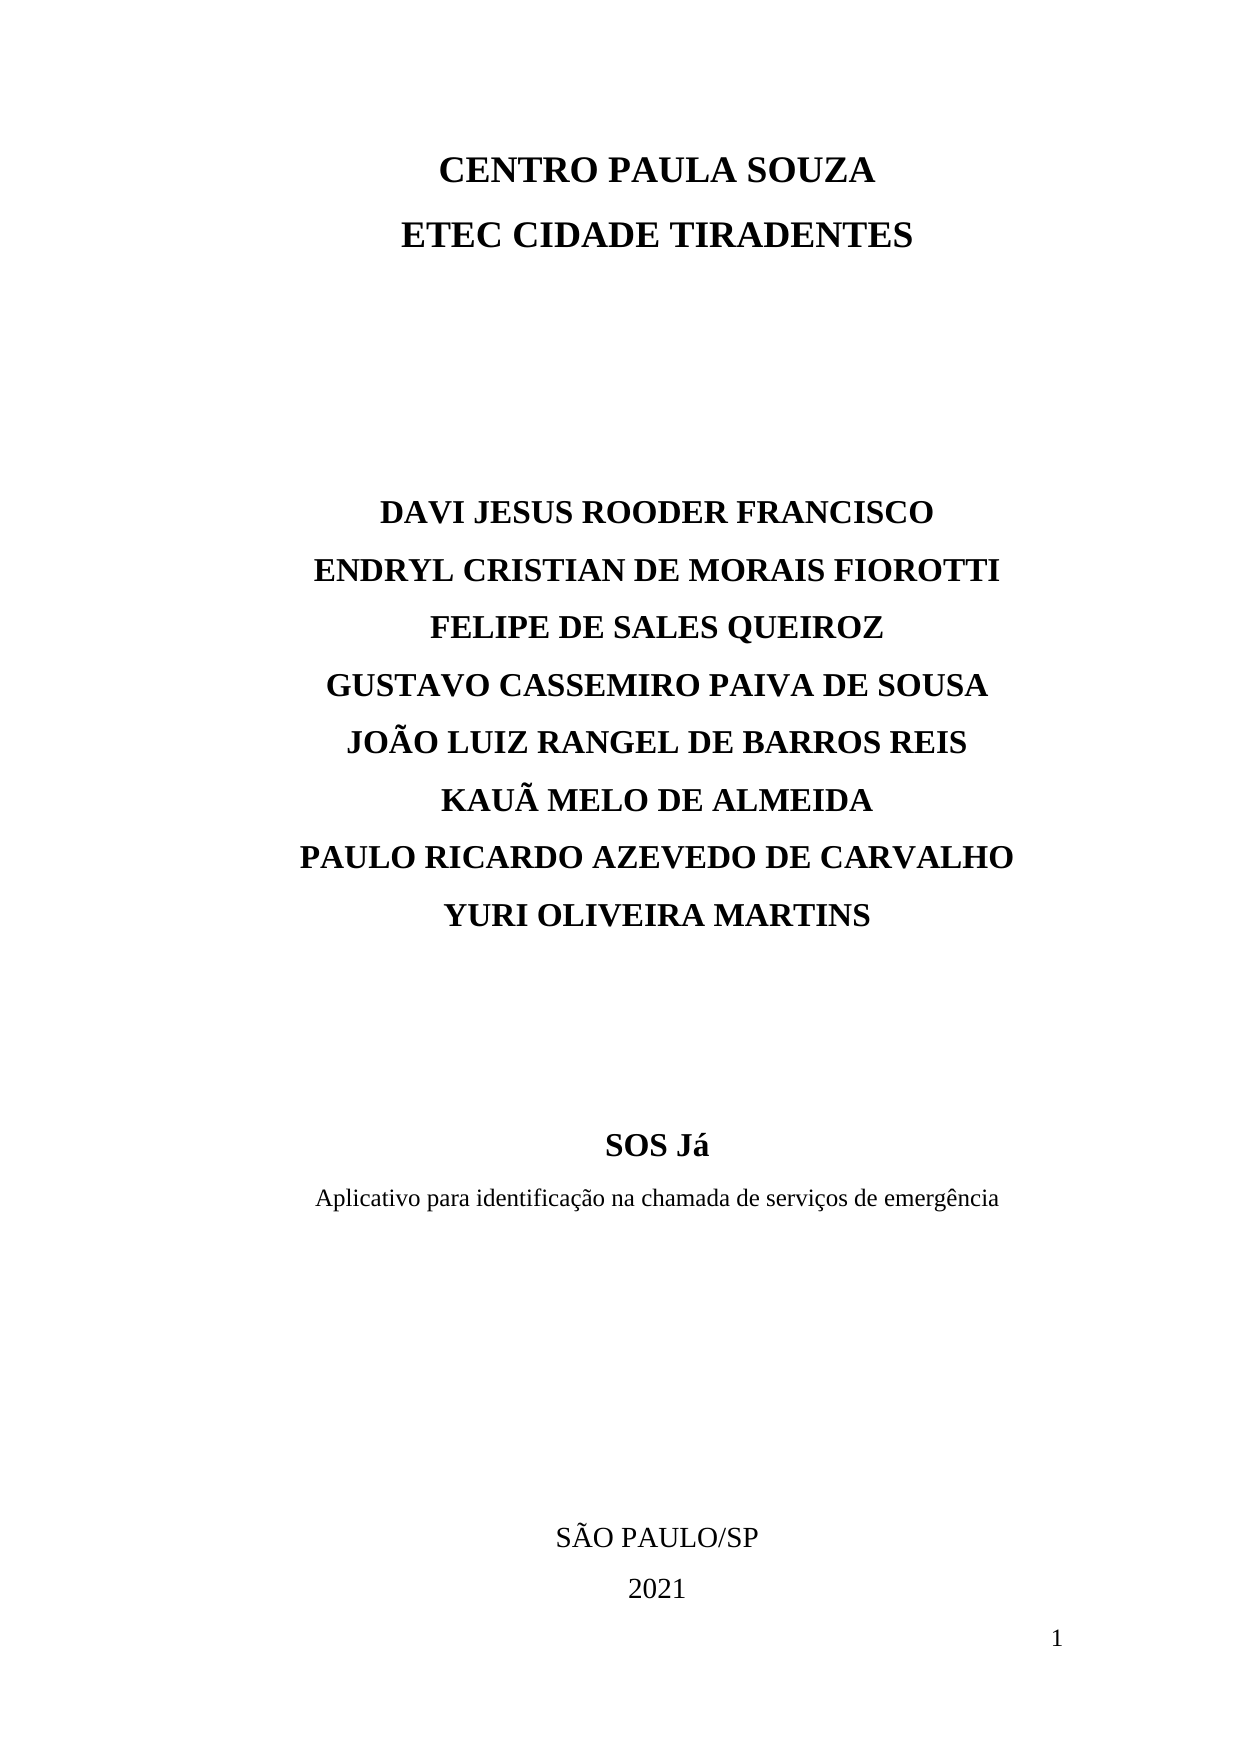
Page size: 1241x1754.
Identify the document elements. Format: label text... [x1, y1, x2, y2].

text 2021 [177, 1571, 1063, 1604]
text DAVI JESUS ROODER FRANCISCO [177, 493, 1063, 531]
text ENDRYL CRISTIAN DE MORAIS FIOROTTI [177, 550, 1063, 588]
text ETEC CIDADE TIRADENTES [177, 212, 1063, 255]
text PAULO RICARDO AZEVEDO DE CARVALHO [177, 838, 1063, 876]
text GUSTAVO CASSEMIRO PAIVA DE SOUSA [177, 665, 1063, 703]
text KAUÃ MELO DE ALMEIDA [177, 780, 1063, 818]
text SOS Já [177, 1125, 1063, 1163]
text Aplicativo para identificação na chamada de serviços de emergência [177, 1183, 1063, 1211]
text YURI OLIVEIRA MARTINS [177, 895, 1063, 933]
text SÃO PAULO/SP [177, 1520, 1063, 1554]
text JOÃO LUIZ RANGEL DE BARROS REIS [177, 723, 1063, 761]
text FELIPE DE SALES QUEIROZ [177, 608, 1063, 646]
text CENTRO PAULA SOUZA [177, 148, 1063, 191]
